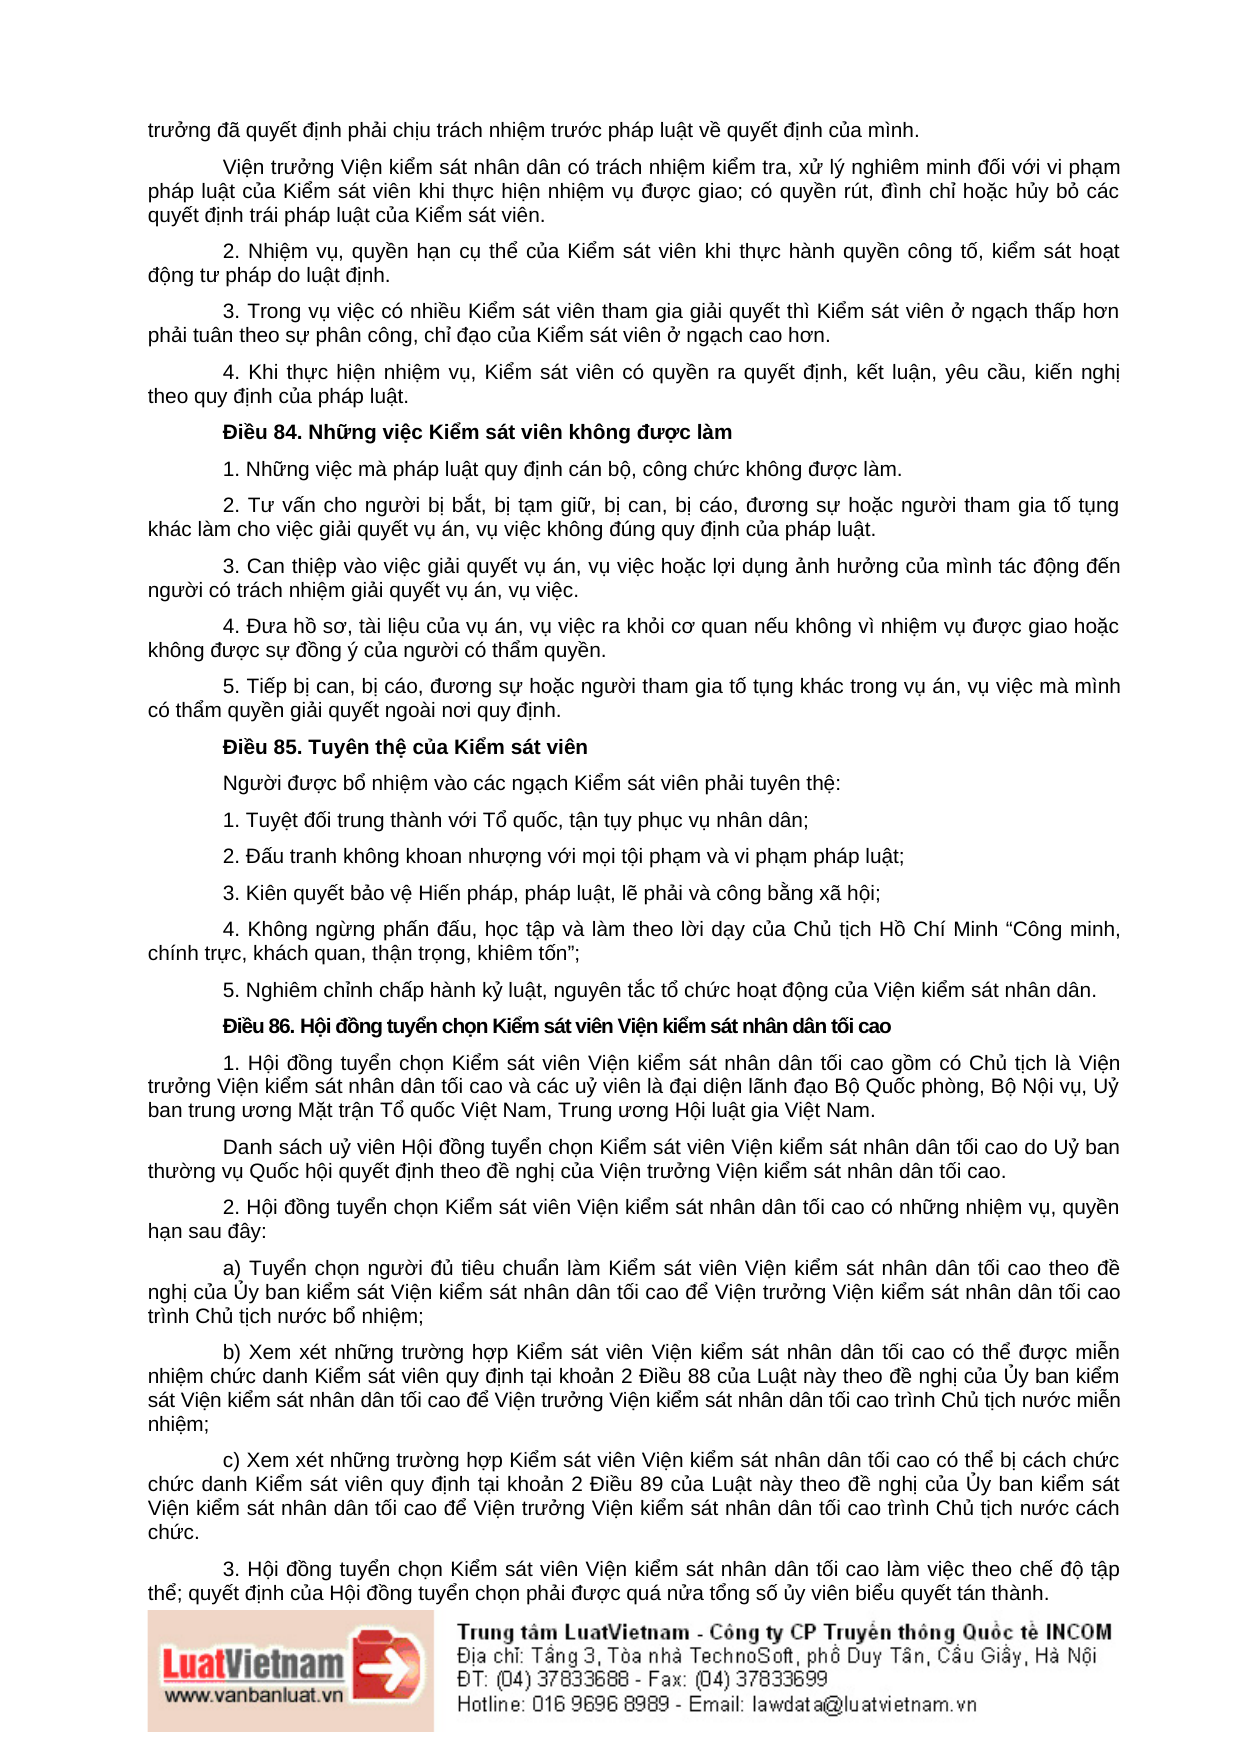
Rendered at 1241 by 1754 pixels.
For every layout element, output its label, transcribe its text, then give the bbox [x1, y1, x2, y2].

text 2. Tư vấn cho người bị bắt, bị tạm giữ, bị can, bị cáo, đương sự hoặc người tham gia tố tụng khác làm cho việc giải quyết vụ án, vụ việc không đúng quy định của pháp luật. [148, 493, 1122, 541]
picture [147, 1610, 1122, 1732]
text 4. Đưa hồ sơ, tài liệu của vụ án, vụ việc ra khỏi cơ quan nếu không vì nhiệm vụ được giao hoặc không được sự đồng ý của người có thẩm quyền. [148, 614, 1122, 662]
text 1. Hội đồng tuyển chọn Kiểm sát viên Viện kiểm sát nhân dân tối cao gồm có Chủ tịch là Viện trưởng Viện kiểm sát nhân dân tối cao và các uỷ viên là đại diện lãnh đạo Bộ Quốc phòng, Bộ Nội vụ, Uỷ ban trung ương Mặt trận Tổ quốc Việt Nam, Trung ương Hội luật gia Việt Nam. [148, 1050, 1122, 1122]
text 3. Can thiệp vào việc giải quyết vụ án, vụ việc hoặc lợi dụng ảnh hưởng của mình tác động đến người có trách nhiệm giải quyết vụ án, vụ việc. [148, 553, 1122, 601]
text a) Tuyển chọn người đủ tiêu chuẩn làm Kiểm sát viên Viện kiểm sát nhân dân tối cao theo đề nghị của Ủy ban kiểm sát Viện kiểm sát nhân dân tối cao để Viện trưởng Viện kiểm sát nhân dân tối cao trình Chủ tịch nước bổ nhiệm; [148, 1256, 1122, 1327]
text 1. Tuyệt đối trung thành với Tổ quốc, tận tụy phục vụ nhân dân; [148, 808, 1122, 832]
text b) Xem xét những trường hợp Kiểm sát viên Viện kiểm sát nhân dân tối cao có thể được miễn nhiệm chức danh Kiểm sát viên quy định tại khoản 2 Điều 88 của Luật này theo đề nghị của Ủy ban kiểm sát Viện kiểm sát nhân dân tối cao để Viện trưởng Viện kiểm sát nhân dân tối cao trình Chủ tịch nước miễn nhiệm; [148, 1340, 1122, 1436]
text Người được bổ nhiệm vào các ngạch Kiểm sát viên phải tuyên thệ: [148, 771, 1122, 795]
text 4. Khi thực hiện nhiệm vụ, Kiểm sát viên có quyền ra quyết định, kết luận, yêu cầu, kiến nghị theo quy định của pháp luật. [148, 360, 1122, 408]
text 1. Những việc mà pháp luật quy định cán bộ, công chức không được làm. [148, 457, 1122, 481]
text 3. Trong vụ việc có nhiều Kiểm sát viên tham gia giải quyết thì Kiểm sát viên ở ngạch thấp hơn phải tuân theo sự phân công, chỉ đạo của Kiểm sát viên ở ngạch cao hơn. [148, 299, 1122, 347]
text 2. Nhiệm vụ, quyền hạn cụ thể của Kiểm sát viên khi thực hành quyền công tố, kiểm sát hoạt động tư pháp do luật định. [148, 239, 1122, 287]
text Viện trưởng Viện kiểm sát nhân dân có trách nhiệm kiểm tra, xử lý nghiêm minh đối với vi phạm pháp luật của Kiểm sát viên khi thực hiện nhiệm vụ được giao; có quyền rút, đình chỉ hoặc hủy bỏ các quyết định trái pháp luật của Kiểm sát viên. [148, 154, 1122, 226]
text Điều 85. Tuyên thệ của Kiểm sát viên [148, 735, 1122, 759]
text 2. Đấu tranh không khoan nhượng với mọi tội phạm và vi phạm pháp luật; [148, 844, 1122, 868]
text c) Xem xét những trường hợp Kiểm sát viên Viện kiểm sát nhân dân tối cao có thể bị cách chức chức danh Kiểm sát viên quy định tại khoản 2 Điều 89 của Luật này theo đề nghị của Ủy ban kiểm sát Viện kiểm sát nhân dân tối cao để Viện trưởng Viện kiểm sát nhân dân tối cao trình Chủ tịch nước cách chức. [148, 1448, 1122, 1544]
text Điều 86. Hội đồng tuyển chọn Kiểm sát viên Viện kiểm sát nhân dân tối cao [148, 1014, 1122, 1038]
text 5. Nghiêm chỉnh chấp hành kỷ luật, nguyên tắc tổ chức hoạt động của Viện kiểm sát nhân dân. [148, 977, 1122, 1001]
text Điều 84. Những việc Kiểm sát viên không được làm [148, 420, 1122, 444]
text Danh sách uỷ viên Hội đồng tuyển chọn Kiểm sát viên Viện kiểm sát nhân dân tối cao do Uỷ ban thường vụ Quốc hội quyết định theo đề nghị của Viện trưởng Viện kiểm sát nhân dân tối cao. [148, 1135, 1122, 1183]
text 2. Hội đồng tuyển chọn Kiểm sát viên Viện kiểm sát nhân dân tối cao có những nhiệm vụ, quyền hạn sau đây: [148, 1195, 1122, 1243]
text 3. Hội đồng tuyển chọn Kiểm sát viên Viện kiểm sát nhân dân tối cao làm việc theo chế độ tập thể; quyết định của Hội đồng tuyển chọn phải được quá nửa tổng số ủy viên biểu quyết tán thành. [148, 1557, 1122, 1604]
text 5. Tiếp bị can, bị cáo, đương sự hoặc người tham gia tố tụng khác trong vụ án, vụ việc mà mình có thẩm quyền giải quyết ngoài nơi quy định. [148, 674, 1122, 722]
text 3. Kiên quyết bảo vệ Hiến pháp, pháp luật, lẽ phải và công bằng xã hội; [148, 881, 1122, 904]
text 4. Không ngừng phấn đấu, học tập và làm theo lời dạy của Chủ tịch Hồ Chí Minh “Công minh, chính trực, khách quan, thận trọng, khiêm tốn”; [148, 917, 1122, 965]
